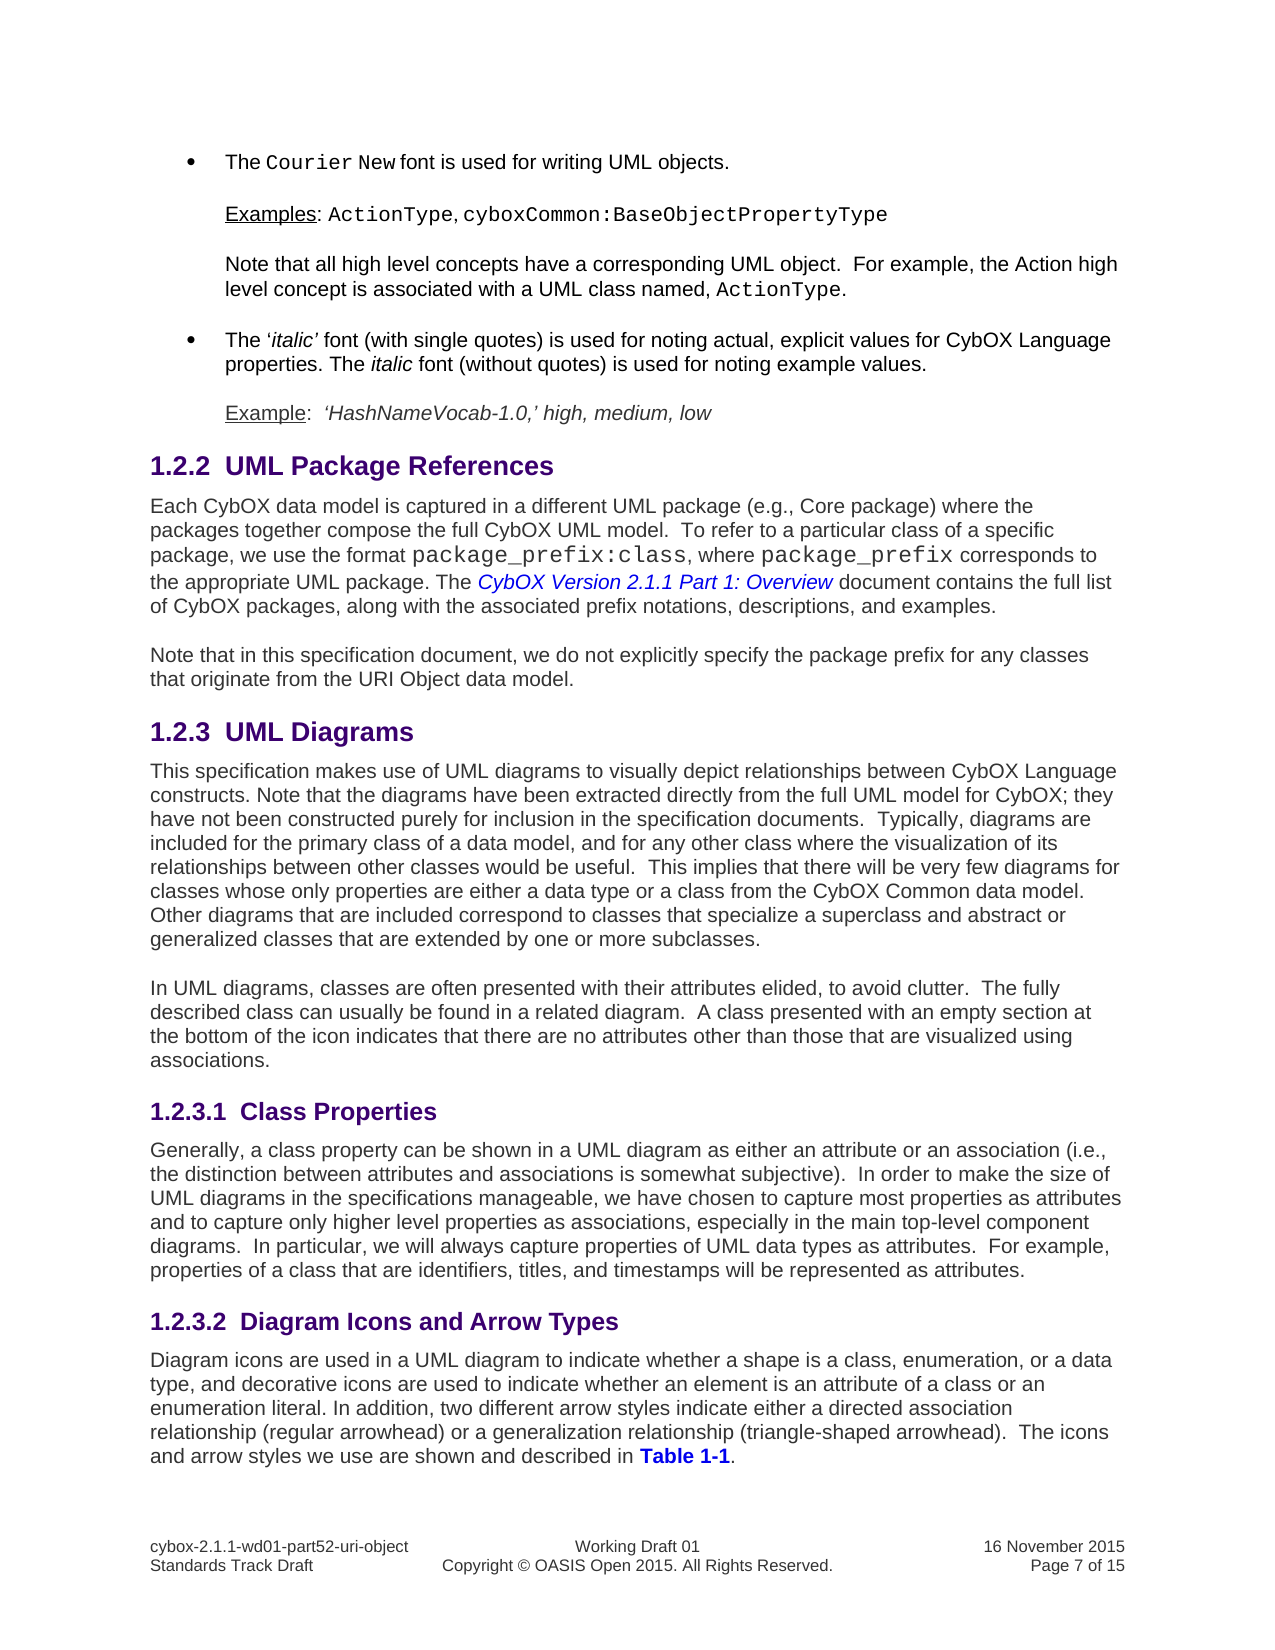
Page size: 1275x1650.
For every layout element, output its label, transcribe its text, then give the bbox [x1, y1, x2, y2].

subtitle UML Package References [150, 450, 1125, 481]
text Each CybOX data model is captured in a different UML package (e.g., Core package) where the packages together compose the full CybOX UML model. To refer to a particular class of a specific package, we use the format package_prefix:class, where package_prefix corresponds to the appropriate UML package. The CybOX Version 2.1.1 Part 1: Overview document contains the full list of CybOX packages, along with the associated prefix notations, descriptions, and examples. [150, 493, 1125, 618]
subtitle UML Diagrams [150, 716, 1125, 747]
list The ‘italic’ font (with single quotes) is used for noting actual, explicit values for CybOX Language properties. The italic font (without quotes) is used for noting example values. [187, 328, 1125, 376]
text Note that in this specification document, we do not explicitly specify the package prefix for any classes that originate from the URI Object data model. [150, 643, 1125, 691]
subtitle Class Properties [150, 1097, 1125, 1126]
text In UML diagrams, classes are often presented with their attributes elided, to avoid clutter. The fully described class can usually be found in a related diagram. A class presented with an empty section at the bottom of the icon indicates that there are no attributes other than those that are visualized using associations. [150, 976, 1125, 1072]
text Note that all high level concepts have a corresponding UML object. For example, the Action high level concept is associated with a UML class named, ActionType. [225, 252, 1125, 303]
text Diagram icons are used in a UML diagram to indicate whether a shape is a class, enumeration, or a data type, and decorative icons are used to indicate whether an element is an attribute of a class or an enumeration literal. In addition, two different arrow styles indicate either a directed association relationship (regular arrowhead) or a generalization relationship (triangle-shaped arrowhead). The icons and arrow styles we use are shown and described in Table 1-1. [150, 1348, 1125, 1468]
subtitle Diagram Icons and Arrow Types [150, 1307, 1125, 1336]
text Examples: ActionType, cyboxCommon:BaseObjectPropertyType [225, 201, 1125, 227]
list The Courier New font is used for writing UML objects. [187, 150, 1125, 176]
text This specification makes use of UML diagrams to visually depict relationships between CybOX Language constructs. Note that the diagrams have been extracted directly from the full UML model for CybOX; they have not been constructed purely for inclusion in the specification documents. Typically, diagrams are included for the primary class of a data model, and for any other class where the visualization of its relationships between other classes would be useful. This implies that there will be very few diagrams for classes whose only properties are either a data type or a class from the CybOX Common data model. Other diagrams that are included correspond to classes that specialize a superclass and abstract or generalized classes that are extended by one or more subclasses. [150, 759, 1125, 951]
text Example: ‘HashNameVocab-1.0,’ high, medium, low [225, 401, 1125, 425]
text Generally, a class property can be shown in a UML diagram as either an attribute or an association (i.e., the distinction between attributes and associations is somewhat subjective). In order to make the size of UML diagrams in the specifications manageable, we have chosen to capture most properties as attributes and to capture only higher level properties as associations, especially in the main top-level component diagrams. In particular, we will always capture properties of UML data types as attributes. For example, properties of a class that are identifiers, titles, and timestamps will be represented as attributes. [150, 1138, 1125, 1282]
